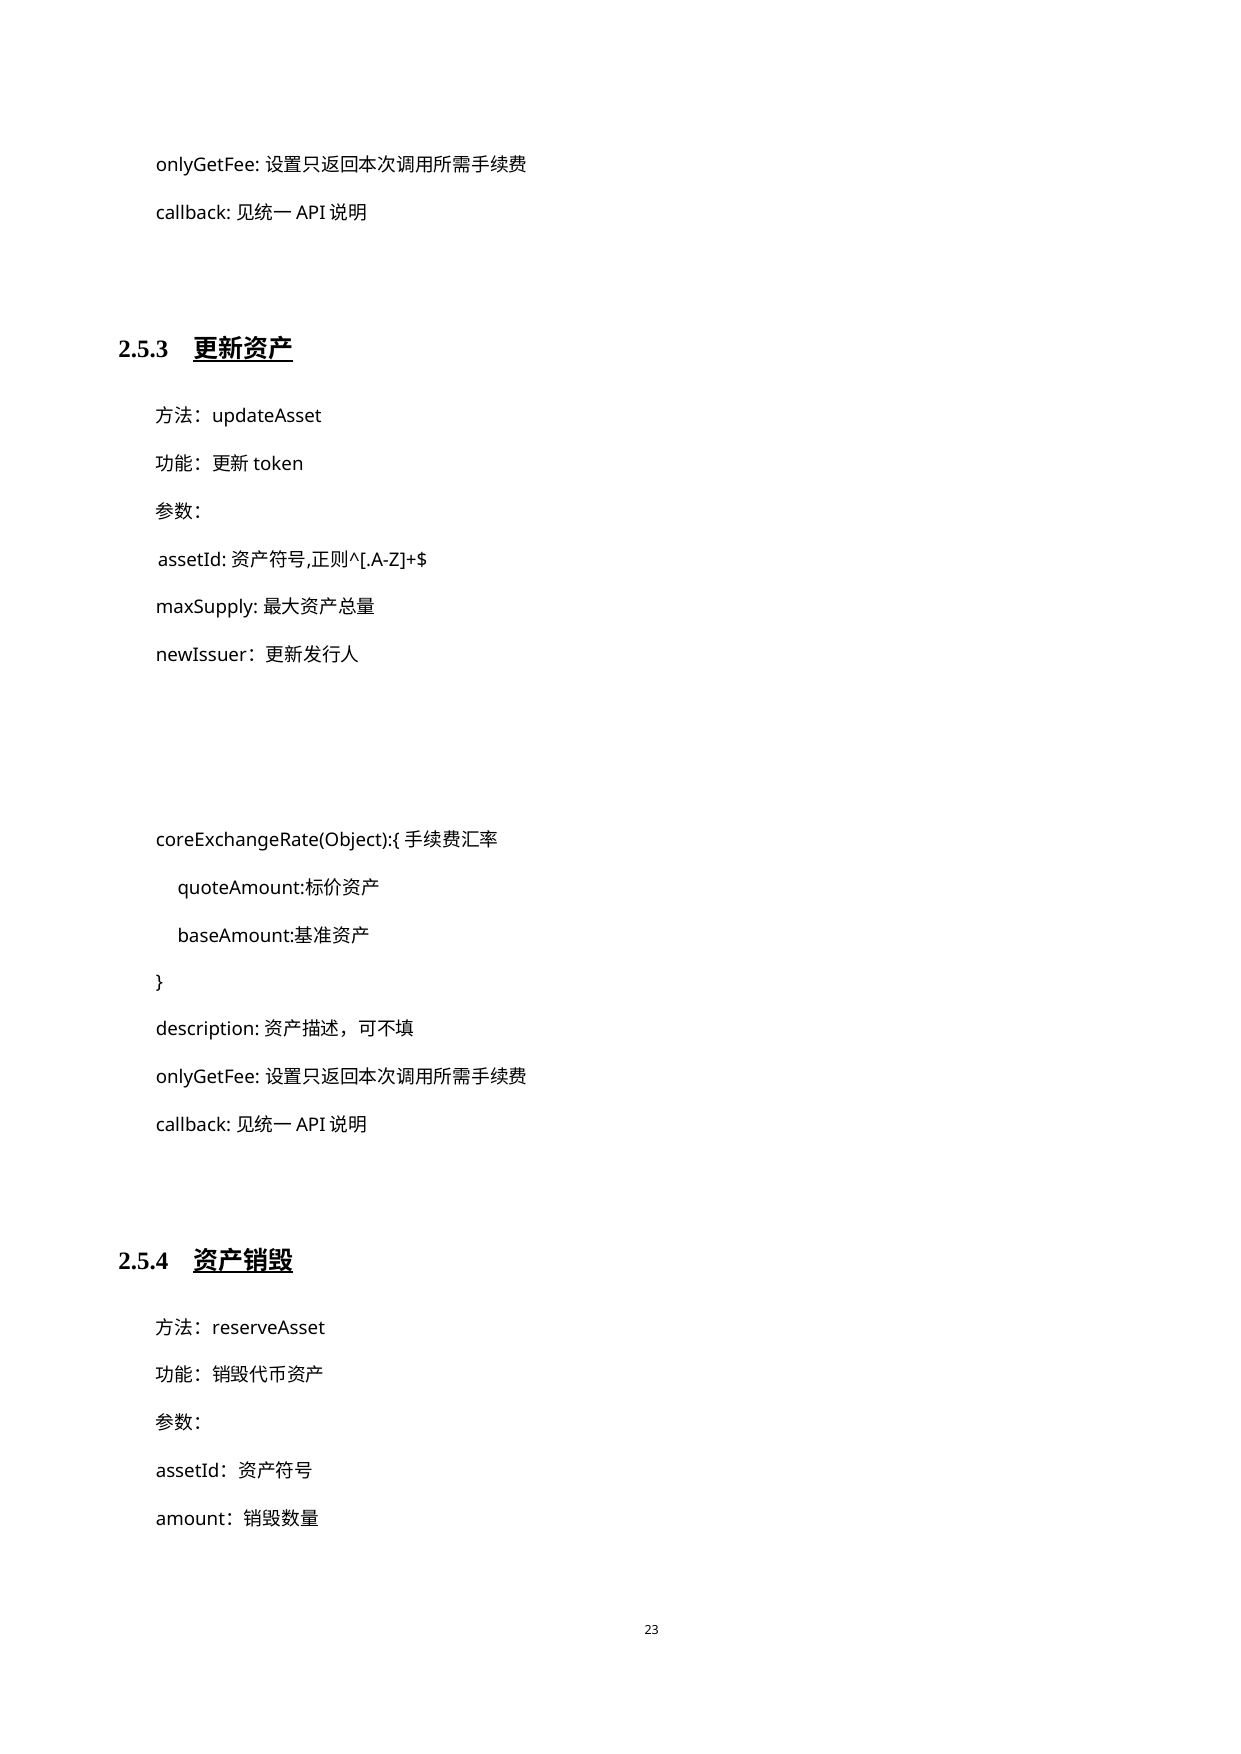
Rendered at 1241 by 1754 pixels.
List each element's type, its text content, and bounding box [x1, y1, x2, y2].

text 参数： [118, 496, 1122, 524]
text newIssuer：更新发行人 [118, 640, 1122, 667]
text callback: 见统一API说明 [118, 198, 1122, 225]
subtitle 更新资产 [118, 329, 1122, 365]
text maxSupply: 最大资产总量 [118, 592, 1122, 619]
text onlyGetFee: 设置只返回本次调用所需手续费 [118, 150, 1122, 177]
subtitle 资产销毁 [118, 1240, 1122, 1276]
text callback: 见统一API说明 [118, 1109, 1122, 1136]
text 参数： [118, 1408, 1122, 1435]
text 方法：updateAsset [118, 401, 1122, 428]
text 功能：销毁代币资产 [118, 1360, 1122, 1387]
text amount：销毁数量 [118, 1503, 1122, 1531]
text 功能：更新token [118, 449, 1122, 476]
text 方法：reserveAsset [118, 1312, 1122, 1339]
text baseAmount:基准资产 [118, 920, 1122, 947]
text description: 资产描述，可不填 [118, 1014, 1122, 1041]
text onlyGetFee: 设置只返回本次调用所需手续费 [118, 1061, 1122, 1089]
text assetId: 资产符号,正则^[.A-Z]+$ [118, 544, 1122, 571]
text coreExchangeRate(Object):{ 手续费汇率 [118, 824, 1122, 852]
text } [118, 968, 1122, 993]
text quoteAmount:标价资产 [118, 872, 1122, 899]
text assetId：资产符号 [118, 1456, 1122, 1483]
